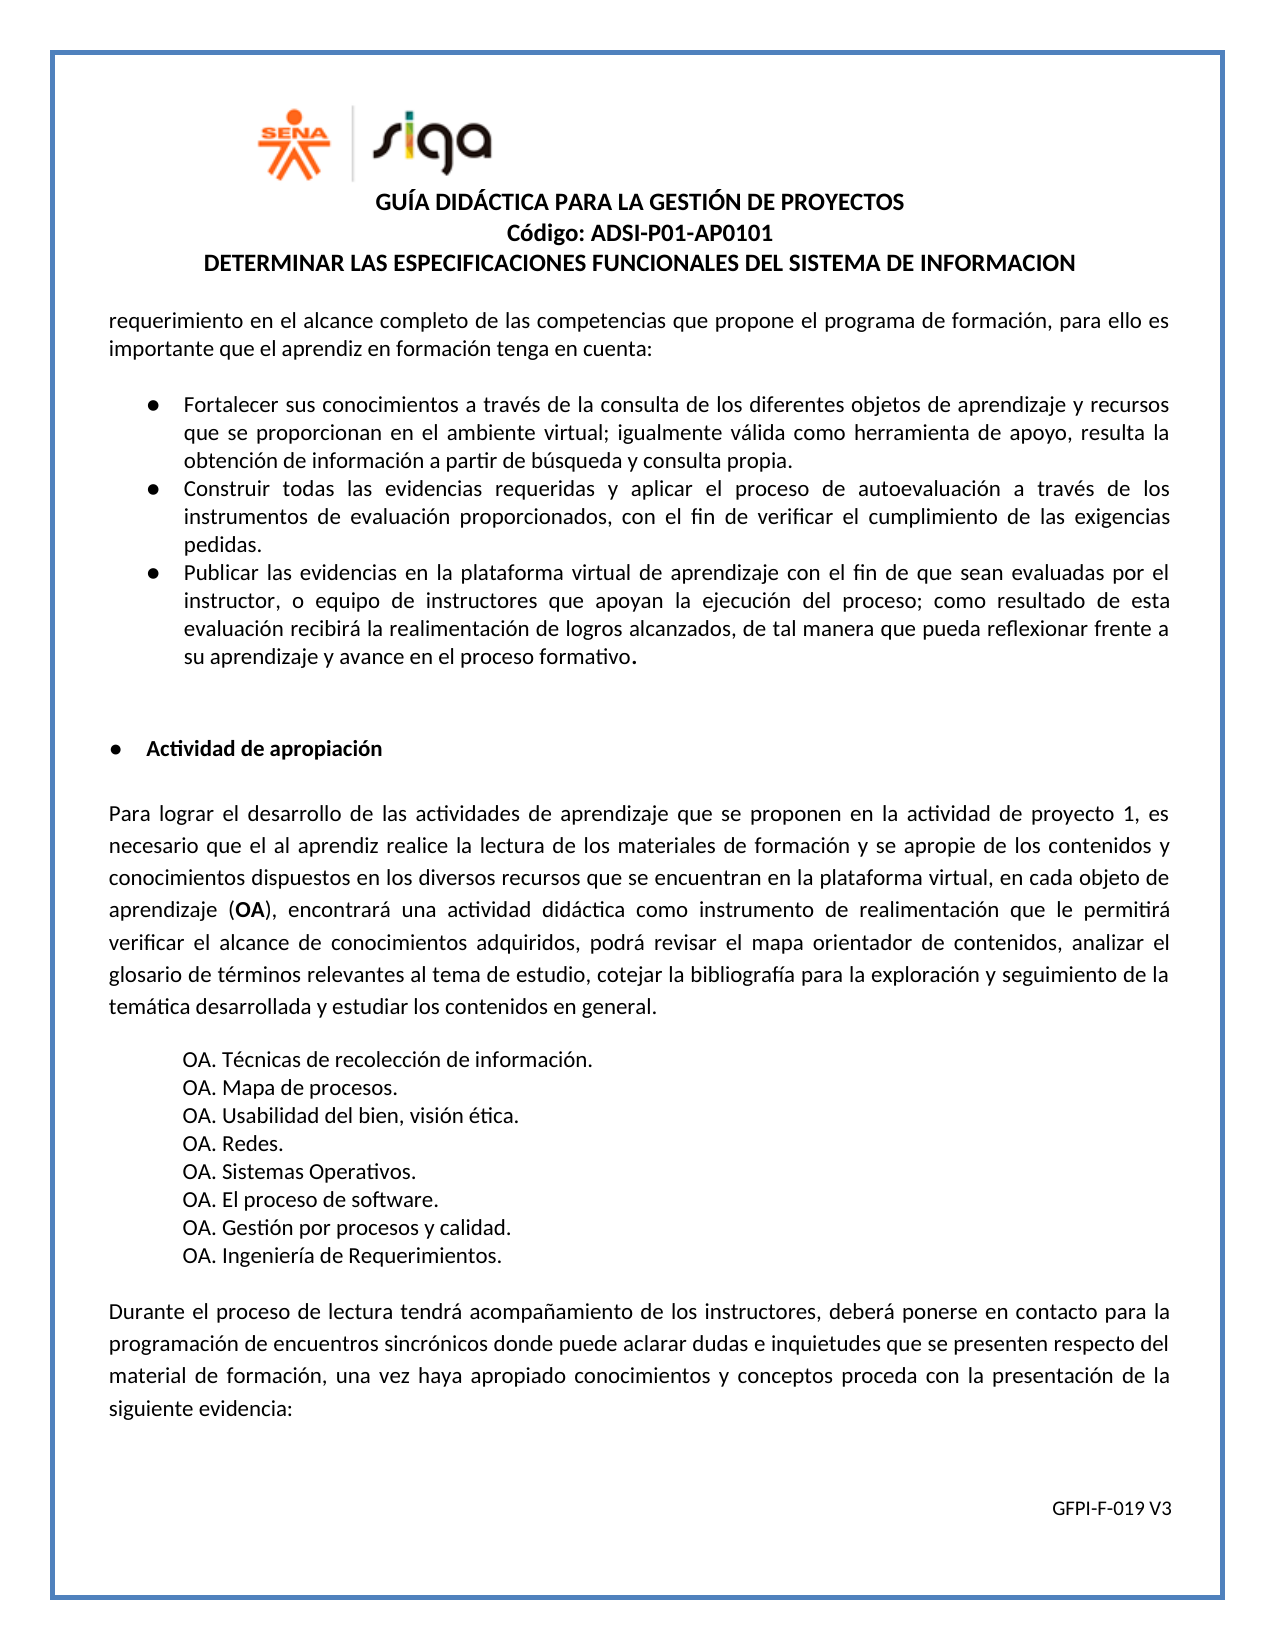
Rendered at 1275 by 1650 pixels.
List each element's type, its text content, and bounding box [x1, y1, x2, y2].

text OA. Mapa de procesos. [182, 1073, 1172, 1101]
text OA. Gestión por procesos y calidad. [182, 1213, 1172, 1241]
text OA. El proceso de software. [182, 1185, 1172, 1213]
list Construir todas las evidencias requeridas y aplicar el proceso de autoevaluación a través de los instrumentos de evaluación proporcionados, con el fin de verificar el cumplimiento de las exigencias pedidas. [146, 474, 1172, 558]
text OA. Usabilidad del bien, visión ética. [182, 1101, 1172, 1129]
text OA. Ingeniería de Requerimientos. [182, 1241, 1172, 1269]
picture [108, 101, 640, 187]
list Fortalecer sus conocimientos a través de la consulta de los diferentes objetos de aprendizaje y recursos que se proporcionan en el ambiente virtual; igualmente válida como herramienta de apoyo, resulta la obtención de información a partir de búsqueda y consulta propia. [146, 390, 1172, 474]
text OA. Técnicas de recolección de información. [182, 1045, 1172, 1073]
list Actividad de apropiación [109, 734, 1172, 762]
text OA. Redes. [182, 1129, 1172, 1157]
list Publicar las evidencias en la plataforma virtual de aprendizaje con el fin de que sean evaluadas por el instructor, o equipo de instructores que apoyan la ejecución del proceso; como resultado de esta evaluación recibirá la realimentación de logros alcanzados, de tal manera que pueda reflexionar frente a su aprendizaje y avance en el proceso formativo. [146, 558, 1172, 670]
text Durante el proceso de lectura tendrá acompañamiento de los instructores, deberá ponerse en contacto para la programación de encuentros sincrónicos donde puede aclarar dudas e inquietudes que se presenten respecto del material de formación, una vez haya apropiado conocimientos y conceptos proceda con la presentación de la siguiente evidencia: [109, 1297, 1172, 1422]
text OA. Sistemas Operativos. [182, 1157, 1172, 1185]
text Para lograr el desarrollo de las actividades de aprendizaje que se proponen en la actividad de proyecto 1, es necesario que el al aprendiz realice la lectura de los materiales de formación y se apropie de los contenidos y conocimientos dispuestos en los diversos recursos que se encuentran en la plataforma virtual, en cada objeto de aprendizaje (OA), encontrará una actividad didáctica como instrumento de realimentación que le permitirá verificar el alcance de conocimientos adquiridos, podrá revisar el mapa orientador de contenidos, analizar el glosario de términos relevantes al tema de estudio, cotejar la bibliografía para la exploración y seguimiento de la temática desarrollada y estudiar los contenidos en general. [109, 799, 1172, 1020]
